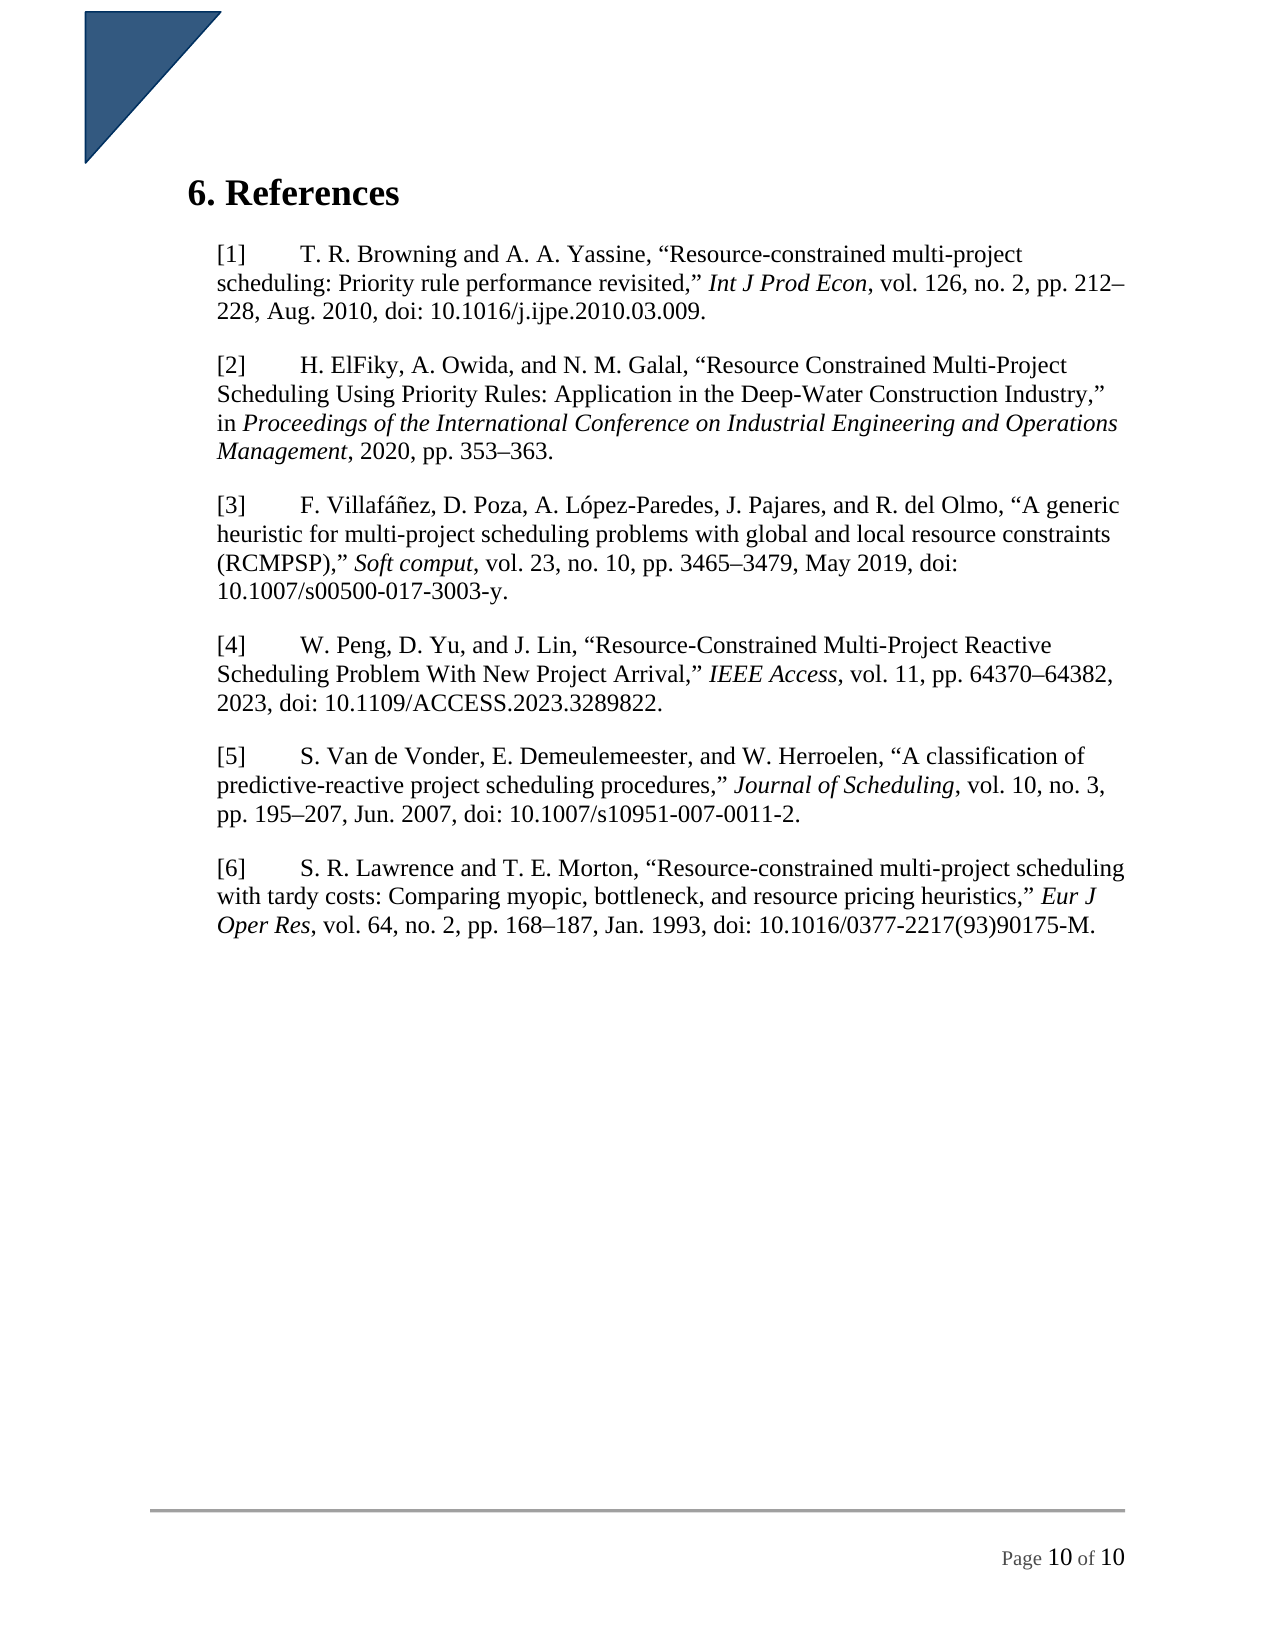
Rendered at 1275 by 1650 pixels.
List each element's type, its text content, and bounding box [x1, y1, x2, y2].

text [6] S. R. Lawrence and T. E. Morton, “Resource-constrained multi-project scheduling with tardy costs: Comparing myopic, bottleneck, and resource pricing heuristics,” Eur J Oper Res, vol. 64, no. 2, pp. 168–187, Jan. 1993, doi: 10.1016/0377-2217(93)90175-M. [217, 853, 1125, 939]
subtitle References [187, 171, 1125, 214]
text [5] S. Van de Vonder, E. Demeulemeester, and W. Herroelen, “A classification of predictive-reactive project scheduling procedures,” Journal of Scheduling, vol. 10, no. 3, pp. 195–207, Jun. 2007, doi: 10.1007/s10951-007-0011-2. [217, 741, 1125, 828]
text [3] F. Villafáñez, D. Poza, A. López-Paredes, J. Pajares, and R. del Olmo, “A generic heuristic for multi-project scheduling problems with global and local resource constraints (RCMPSP),” Soft comput, vol. 23, no. 10, pp. 3465–3479, May 2019, doi: 10.1007/s00500-017-3003-y. [217, 490, 1125, 605]
text [2] H. ElFiky, A. Owida, and N. M. Galal, “Resource Constrained Multi-Project Scheduling Using Priority Rules: Application in the Deep-Water Construction Industry,” in Proceedings of the International Conference on Industrial Engineering and Operations Management, 2020, pp. 353–363. [217, 350, 1125, 465]
text [4] W. Peng, D. Yu, and J. Lin, “Resource-Constrained Multi-Project Reactive Scheduling Problem With New Project Arrival,” IEEE Access, vol. 11, pp. 64370–64382, 2023, doi: 10.1109/ACCESS.2023.3289822. [217, 630, 1125, 716]
text [1] T. R. Browning and A. A. Yassine, “Resource-constrained multi-project scheduling: Priority rule performance revisited,” Int J Prod Econ, vol. 126, no. 2, pp. 212–228, Aug. 2010, doi: 10.1016/j.ijpe.2010.03.009. [217, 239, 1125, 325]
